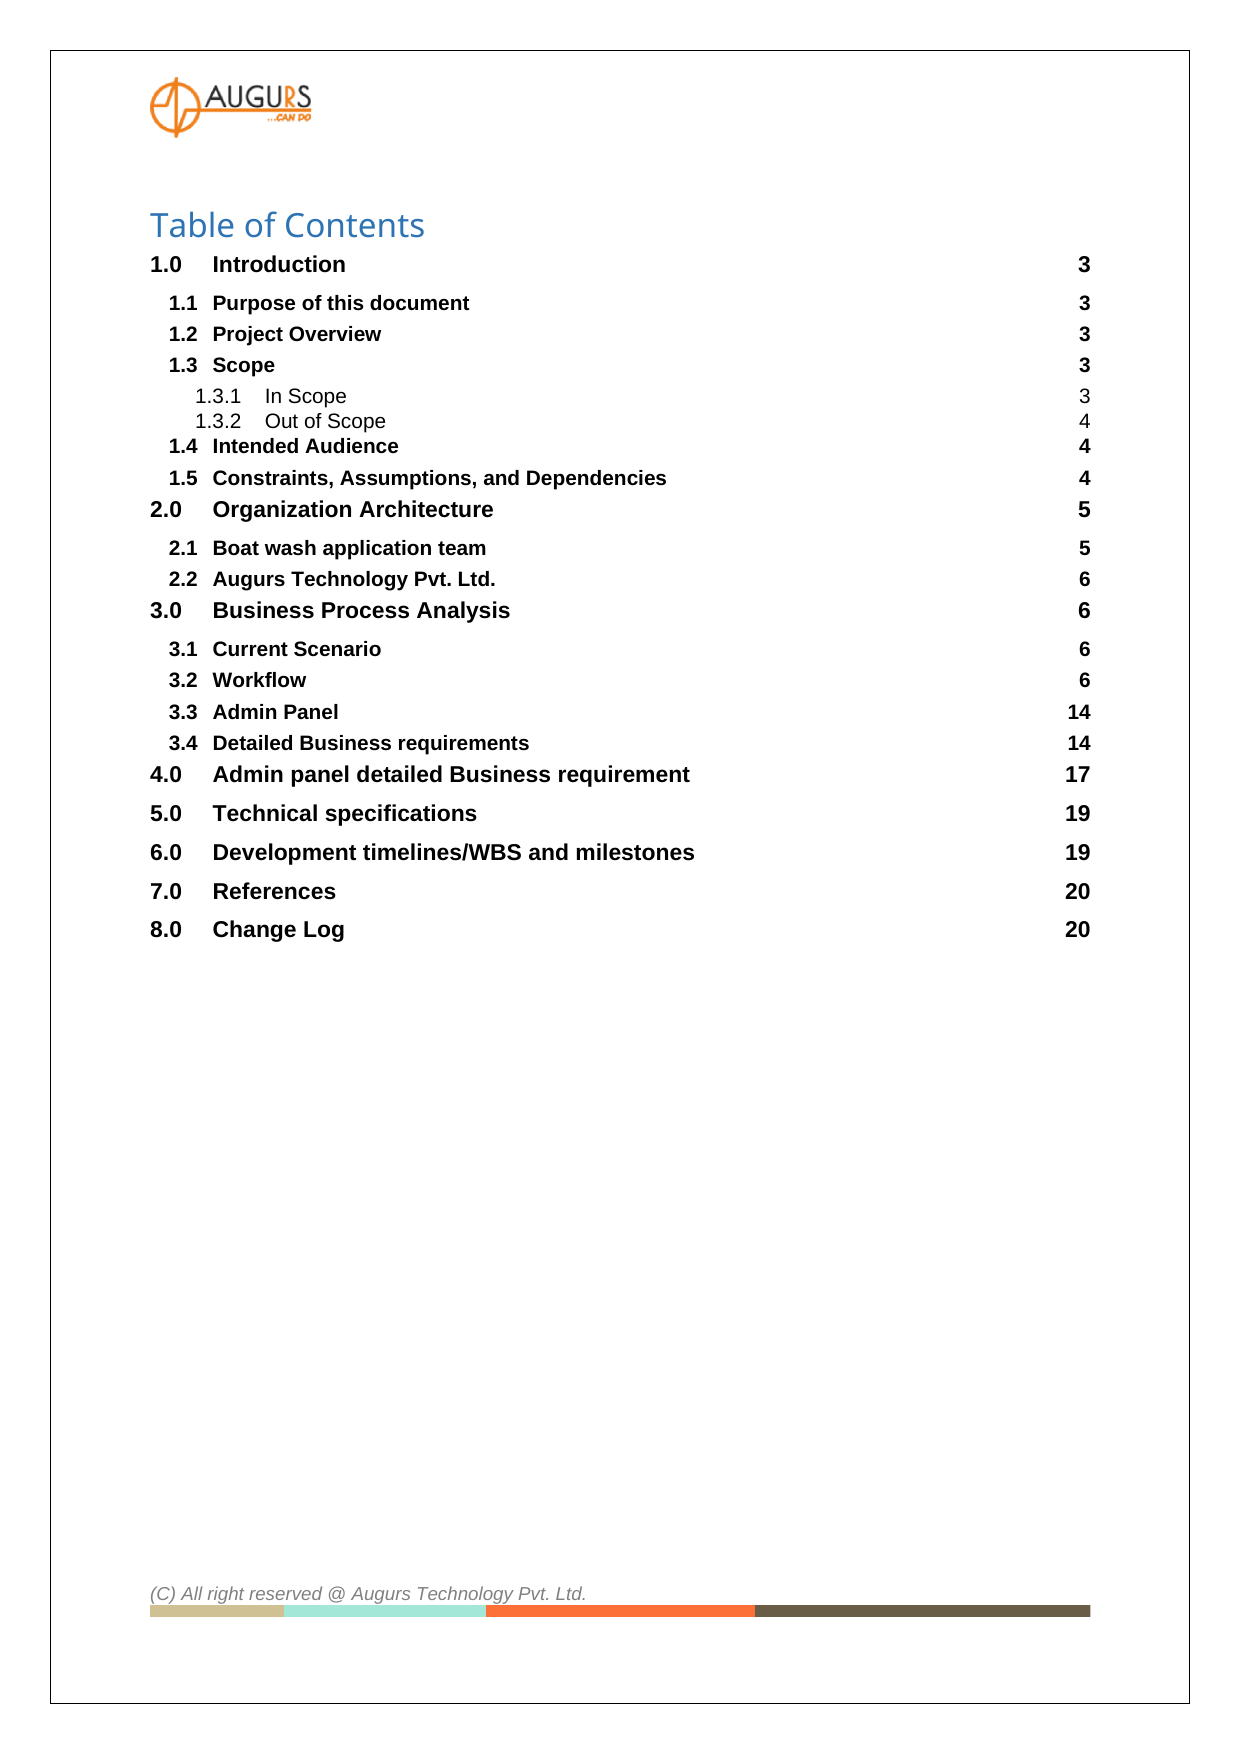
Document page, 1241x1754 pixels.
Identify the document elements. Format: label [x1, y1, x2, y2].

picture [150, 1605, 1091, 1617]
picture [150, 77, 312, 138]
